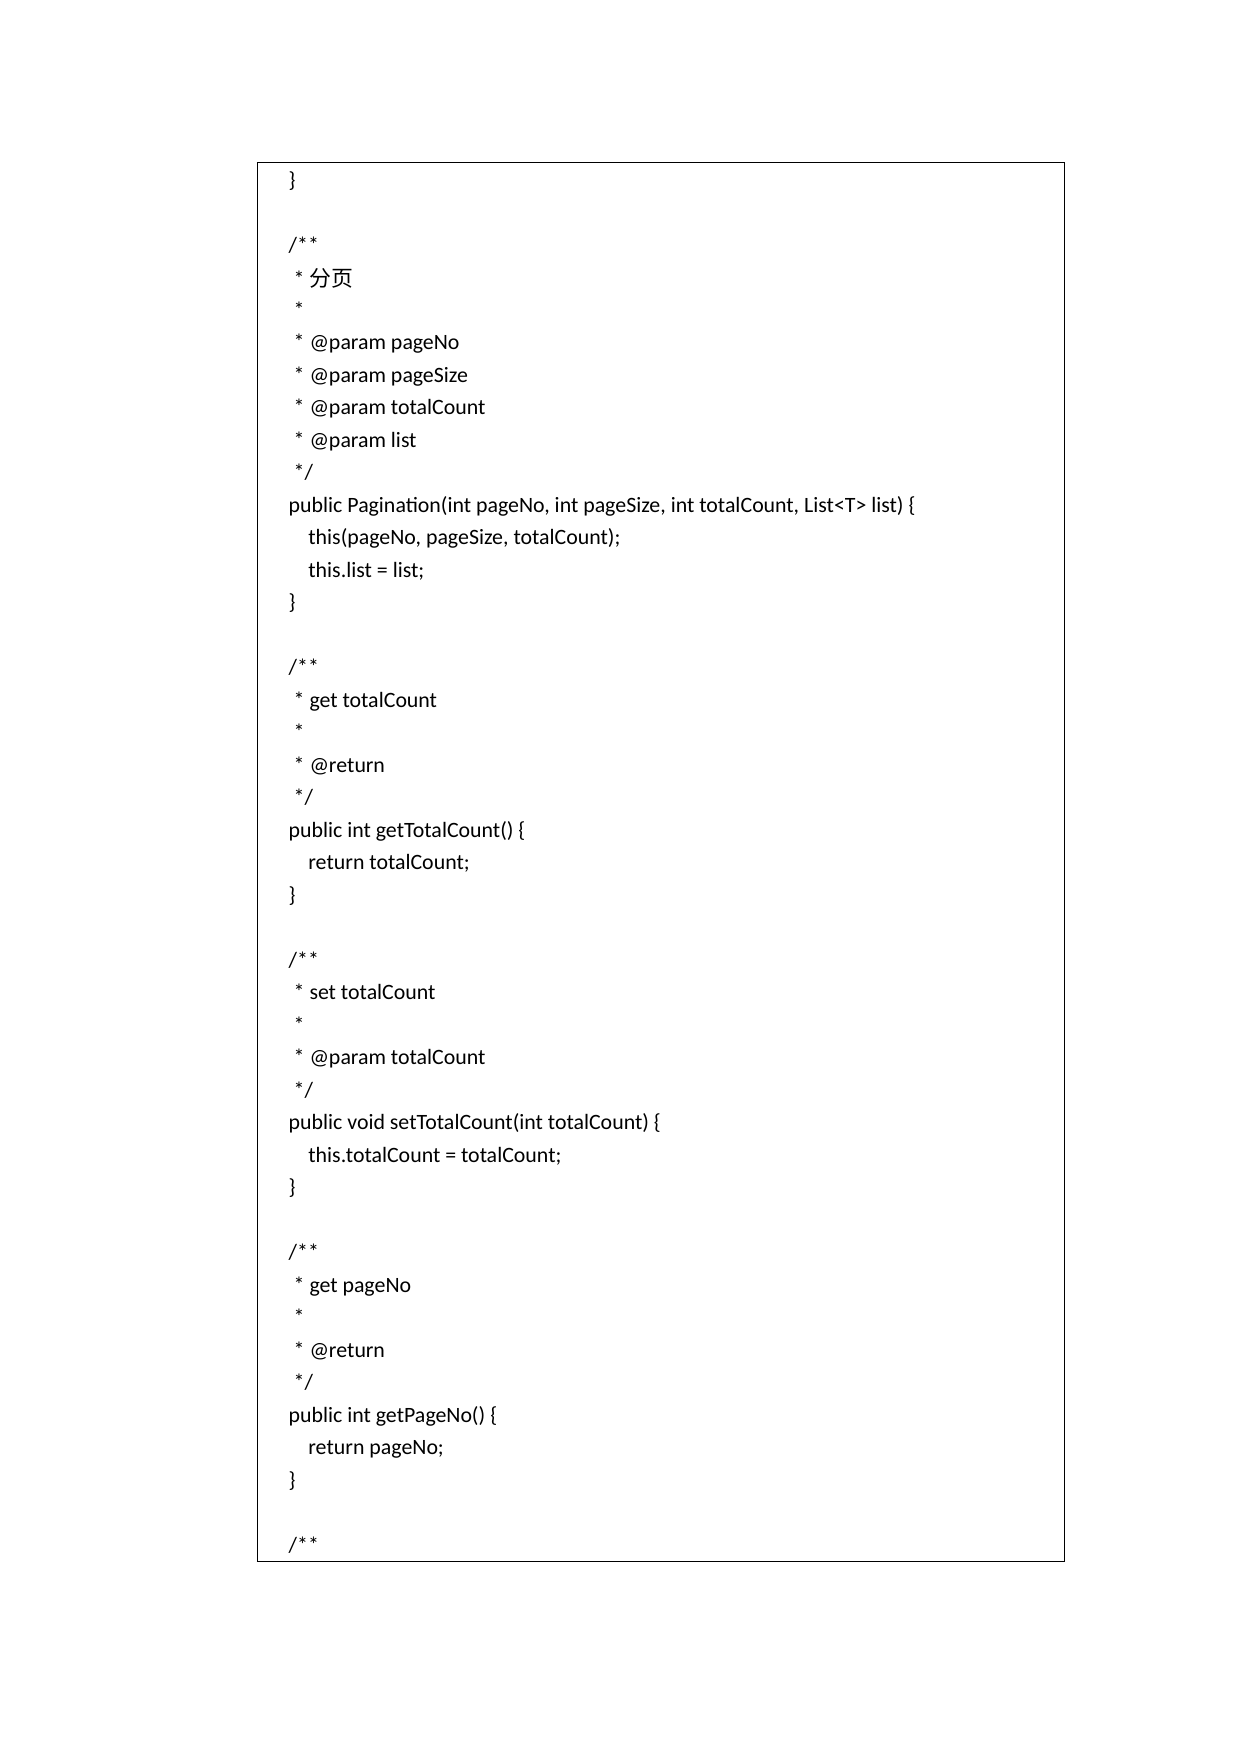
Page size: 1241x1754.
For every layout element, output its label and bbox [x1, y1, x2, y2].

table_header [258, 163, 1064, 1561]
